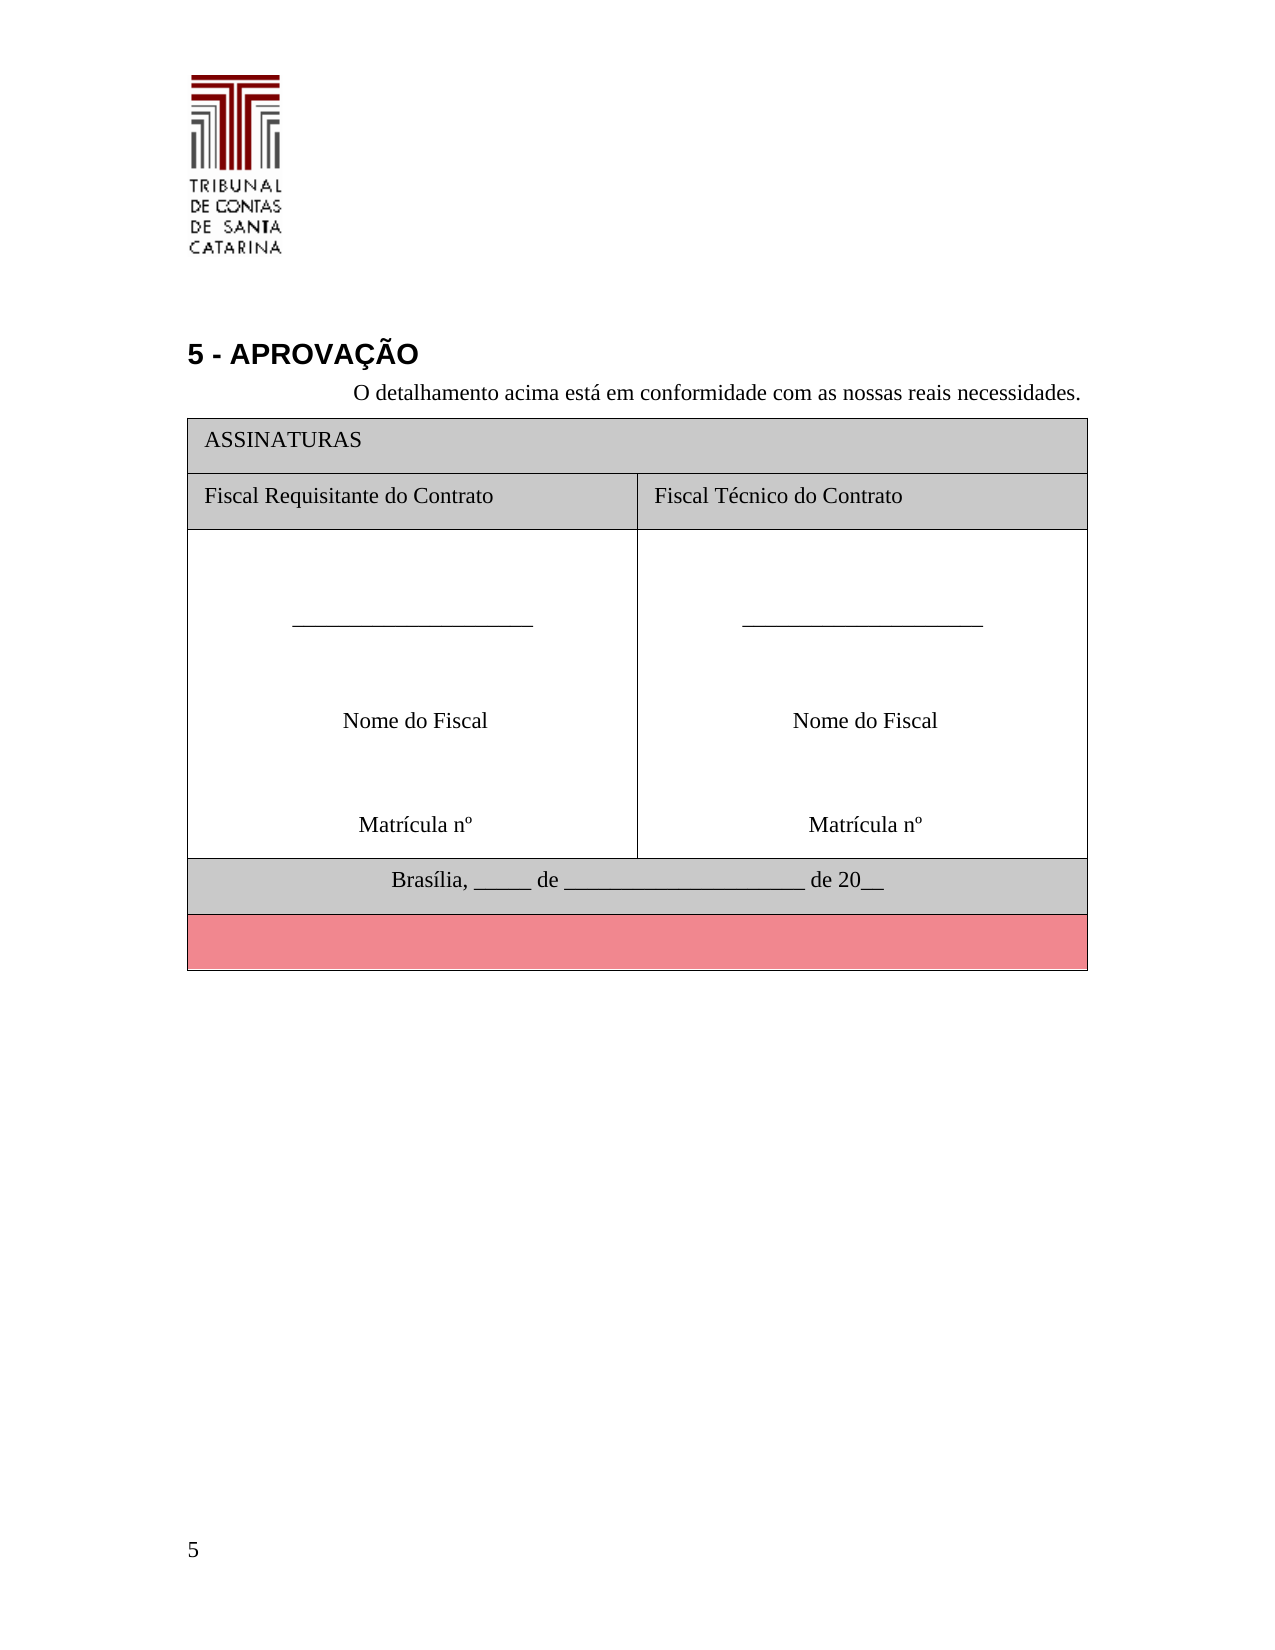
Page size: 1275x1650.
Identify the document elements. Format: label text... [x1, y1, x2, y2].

table_cell _____________________ Nome do Fiscal Matrícula nº [188, 530, 637, 858]
table_cell Fiscal Requisitante do Contrato [188, 474, 637, 529]
table_cell _____________________ Nome do Fiscal Matrícula nº [638, 530, 1087, 858]
table_cell Brasília, _____ de _____________________ de 20__ [188, 859, 1087, 914]
picture [187, 75, 283, 257]
table_cell [188, 915, 1087, 969]
text O detalhamento acima está em conformidade com as nossas reais necessidades. [187, 379, 1087, 405]
subtitle 5 - APROVAÇÃO [187, 337, 1087, 370]
table_cell Fiscal Técnico do Contrato [638, 474, 1087, 529]
table_header ASSINATURAS [188, 419, 1087, 473]
